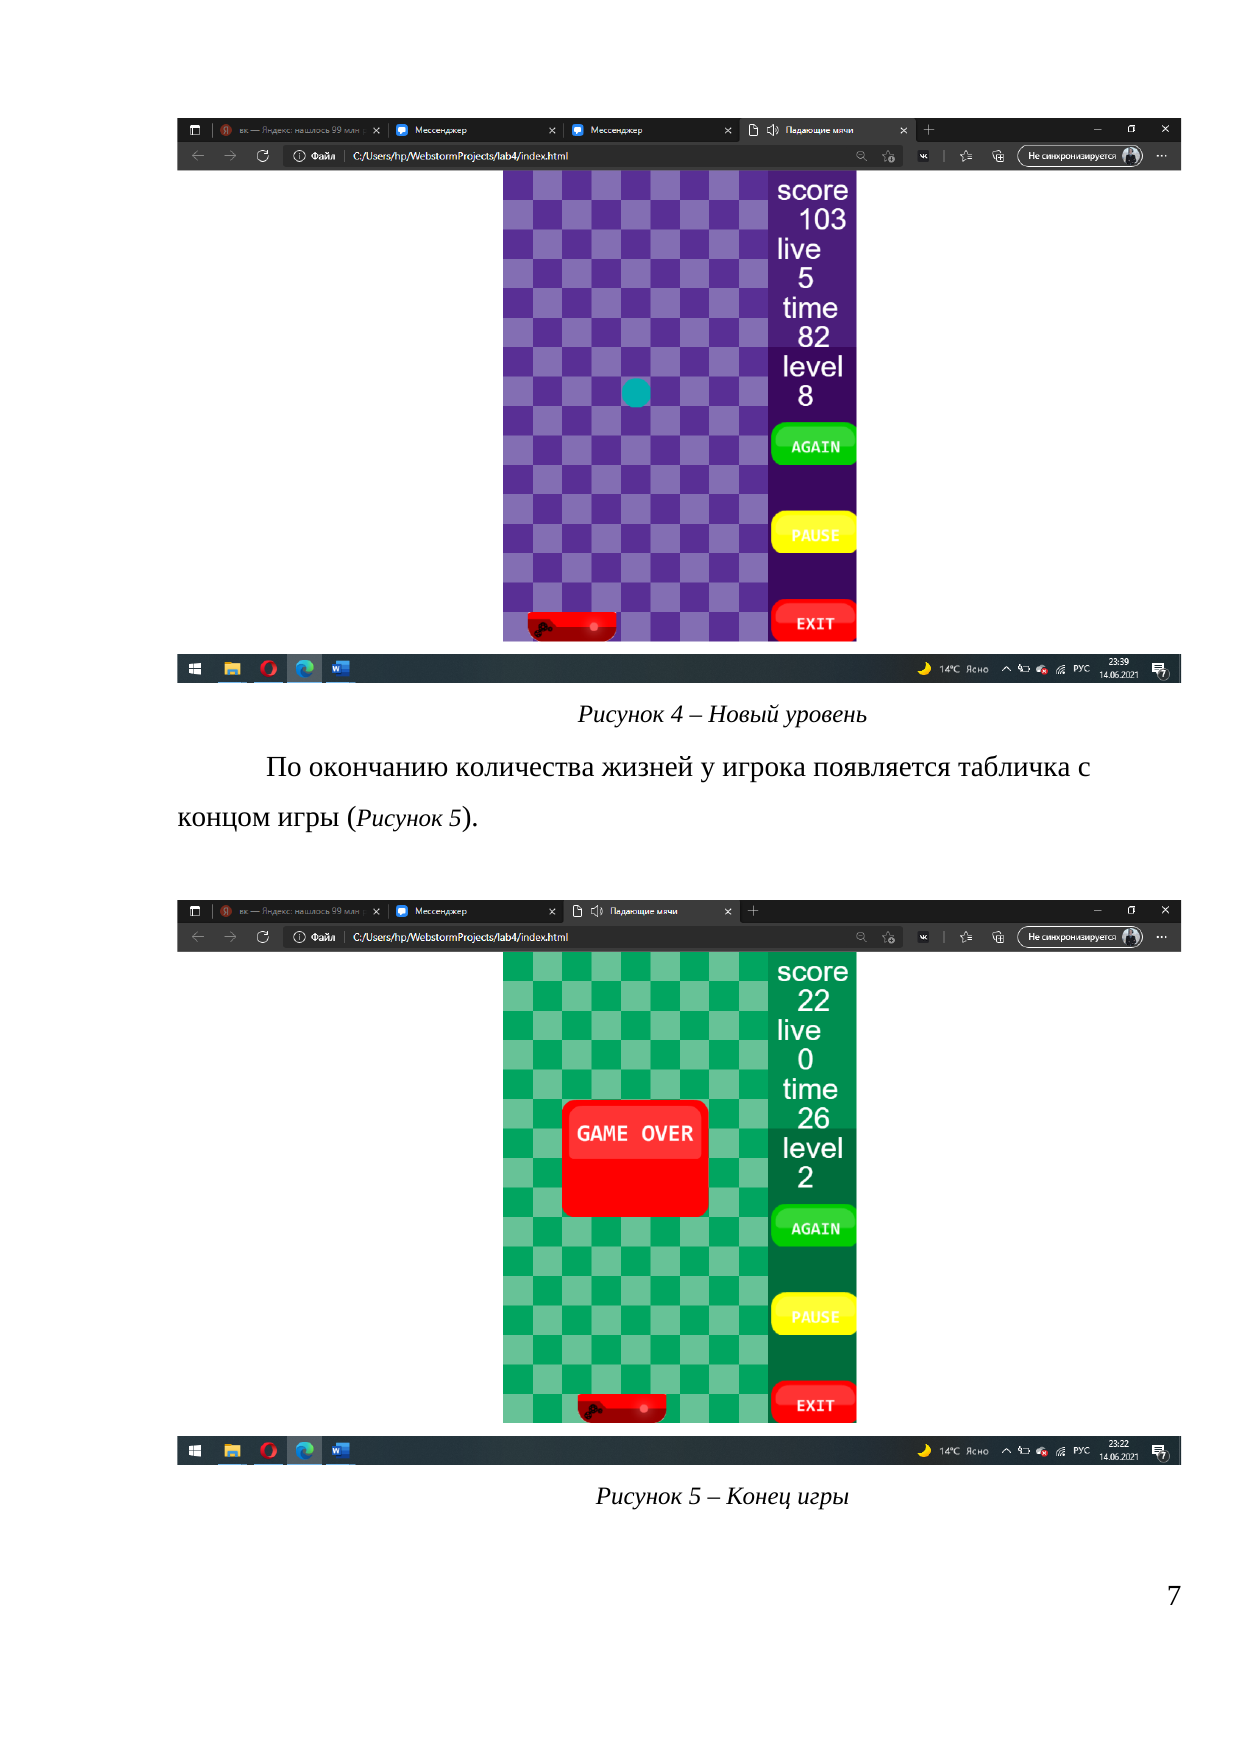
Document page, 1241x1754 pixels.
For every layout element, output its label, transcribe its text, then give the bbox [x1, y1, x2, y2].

text Рисунок 5 – Конец игры [177, 1481, 1181, 1510]
text Рисунок 4 – Новый уровень [177, 699, 1181, 728]
picture [177, 118, 1182, 683]
text По окончанию количества жизней у игрока появляется табличка с концом игры (Рисунок 5). [177, 749, 1181, 833]
picture [177, 900, 1182, 1465]
